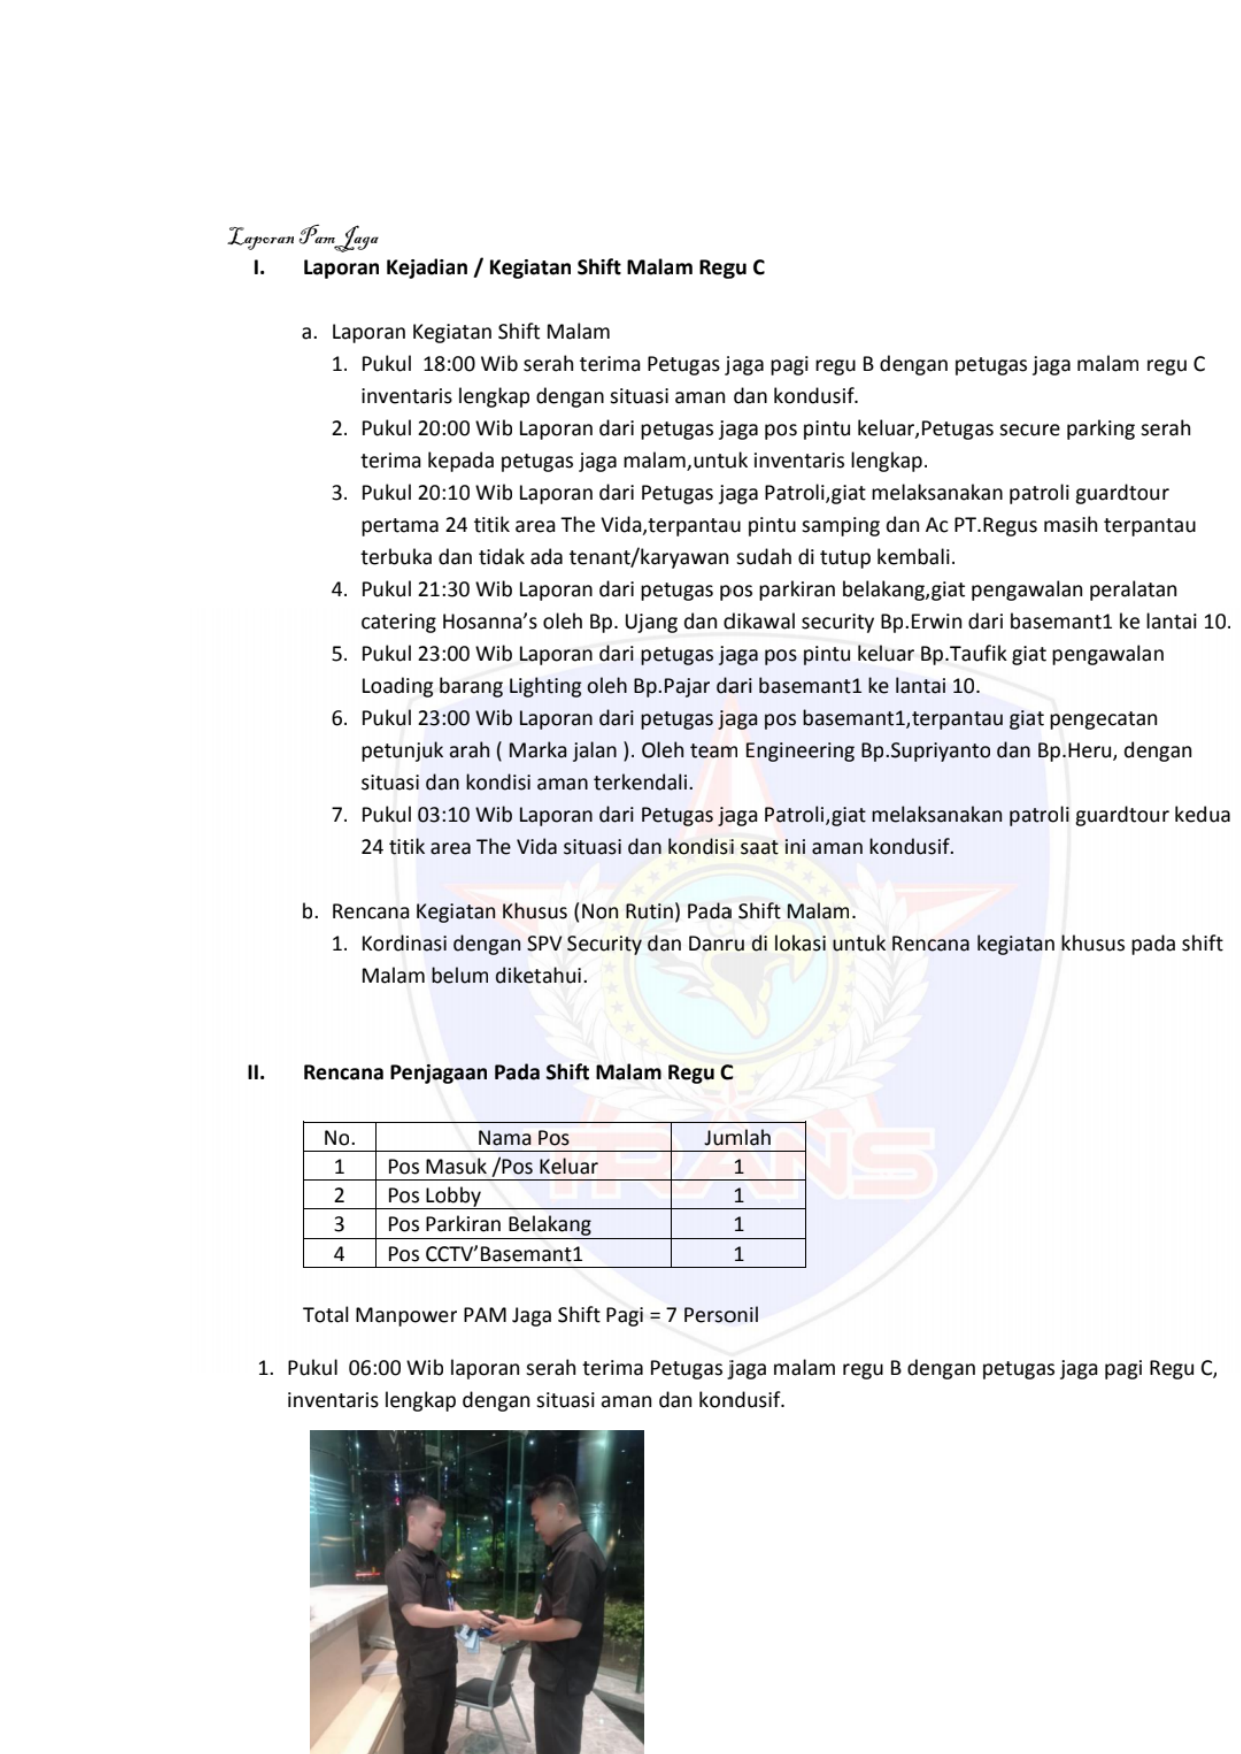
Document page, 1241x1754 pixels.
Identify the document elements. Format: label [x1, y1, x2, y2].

picture [110, 150, 1241, 1754]
